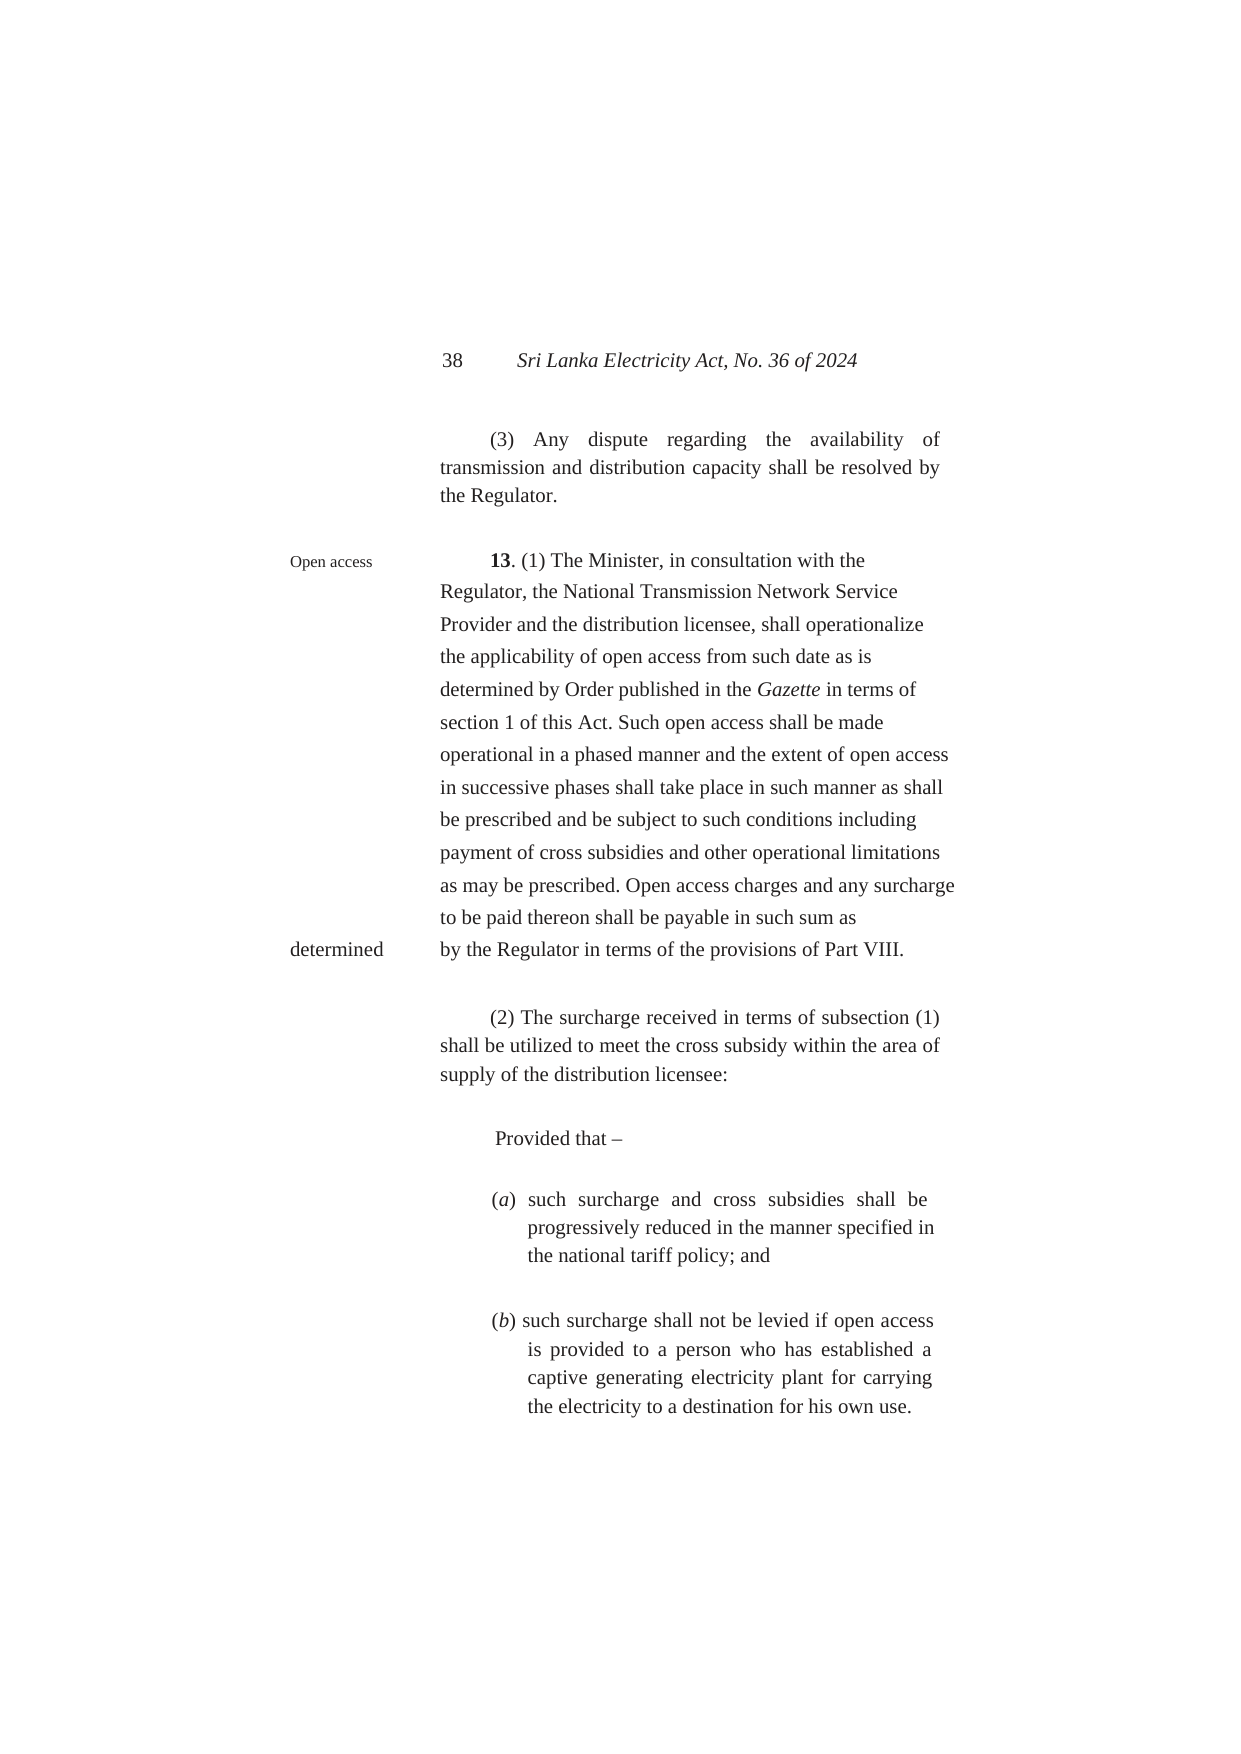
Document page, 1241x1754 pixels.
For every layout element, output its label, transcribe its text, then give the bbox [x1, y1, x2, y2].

text (b) such surcharge shall not be levied if open access is provided to a person who has established a captive generating electricity plant for carrying the electricity to a destination for his own use. [491, 1308, 941, 1418]
text Provided that – [150, 1126, 622, 1150]
text (2) The surcharge received in terms of subsection (1) shall be utilized to meet the cross subsidy within the area of supply of the distribution licensee: [440, 1005, 941, 1086]
text (3) Any dispute regarding the availability of transmission and distribution capacity shall be resolved by the Regulator. [440, 426, 941, 507]
text 38 Sri Lanka Electricity Act, No. 36 of 2024 [442, 348, 1090, 372]
text Open access 13. (1) The Minister, in consultation with the Regulator, the National Transmission Network Service Provider and the distribution licensee, shall operationalize the applicability of open access from such date as is determined by Order published in the Gazette in terms of section 1 of this Act. Such open access shall be made operational in a phased manner and the extent of open access in successive phases shall take place in such manner as shall be prescribed and be subject to such conditions including payment of cross subsidies and other operational limitations as may be prescribed. Open access charges and any surcharge to be paid thereon shall be payable in such sum as determined by the Regulator in terms of the provisions of Part VIII. [290, 548, 955, 962]
text (a) such surcharge and cross subsidies shall be progressively reduced in the manner specified in the national tariff policy; and [491, 1187, 941, 1267]
